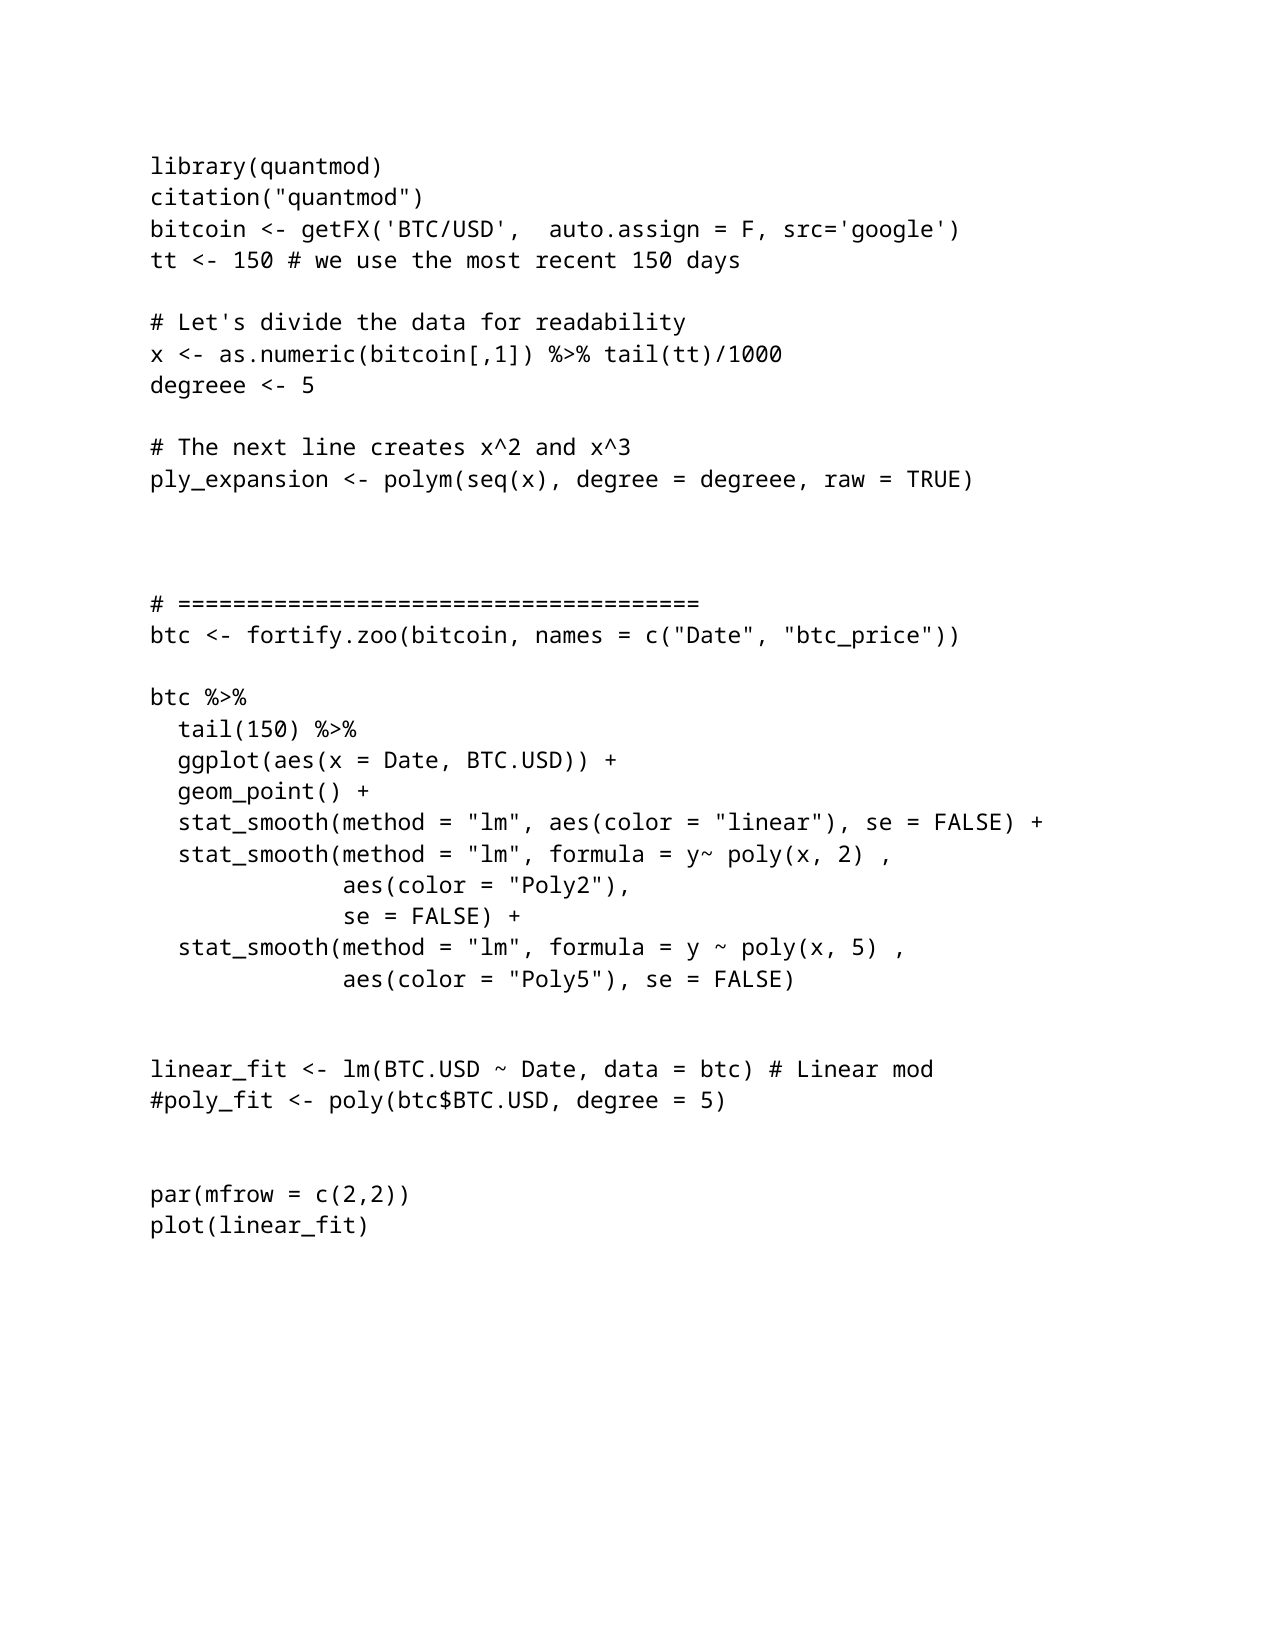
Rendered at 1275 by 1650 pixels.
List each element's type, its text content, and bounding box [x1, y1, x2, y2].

text aes(color = "Poly5"), se = FALSE) [150, 962, 1125, 994]
text # ====================================== [150, 587, 1125, 619]
text #poly_fit <- poly(btc$BTC.USD, degree = 5) [150, 1084, 1125, 1116]
text btc %>% [150, 681, 1125, 712]
text par(mfrow = c(2,2)) [150, 1178, 1125, 1209]
text stat_smooth(method = "lm", formula = y~ poly(x, 2) , [150, 837, 1125, 869]
text aes(color = "Poly2"), [150, 869, 1125, 900]
text ply_expansion <- polym(seq(x), degree = degreee, raw = TRUE) [150, 462, 1125, 494]
text linear_fit <- lm(BTC.USD ~ Date, data = btc) # Linear mod [150, 1053, 1125, 1084]
text stat_smooth(method = "lm", formula = y ~ poly(x, 5) , [150, 931, 1125, 962]
text library(quantmod) [150, 150, 1125, 181]
text bitcoin <- getFX('BTC/USD', auto.assign = F, src='google') [150, 212, 1125, 244]
text # Let's divide the data for readability [150, 306, 1125, 337]
text tail(150) %>% [150, 712, 1125, 744]
text se = FALSE) + [150, 900, 1125, 931]
text # The next line creates x^2 and x^3 [150, 431, 1125, 462]
text ggplot(aes(x = Date, BTC.USD)) + [150, 744, 1125, 775]
text btc <- fortify.zoo(bitcoin, names = c("Date", "btc_price")) [150, 619, 1125, 650]
text plot(linear_fit) [150, 1209, 1125, 1241]
text stat_smooth(method = "lm", aes(color = "linear"), se = FALSE) + [150, 806, 1125, 837]
text x <- as.numeric(bitcoin[,1]) %>% tail(tt)/1000 [150, 337, 1125, 369]
text degreee <- 5 [150, 369, 1125, 400]
text geom_point() + [150, 775, 1125, 806]
text citation("quantmod") [150, 181, 1125, 212]
text tt <- 150 # we use the most recent 150 days [150, 244, 1125, 275]
